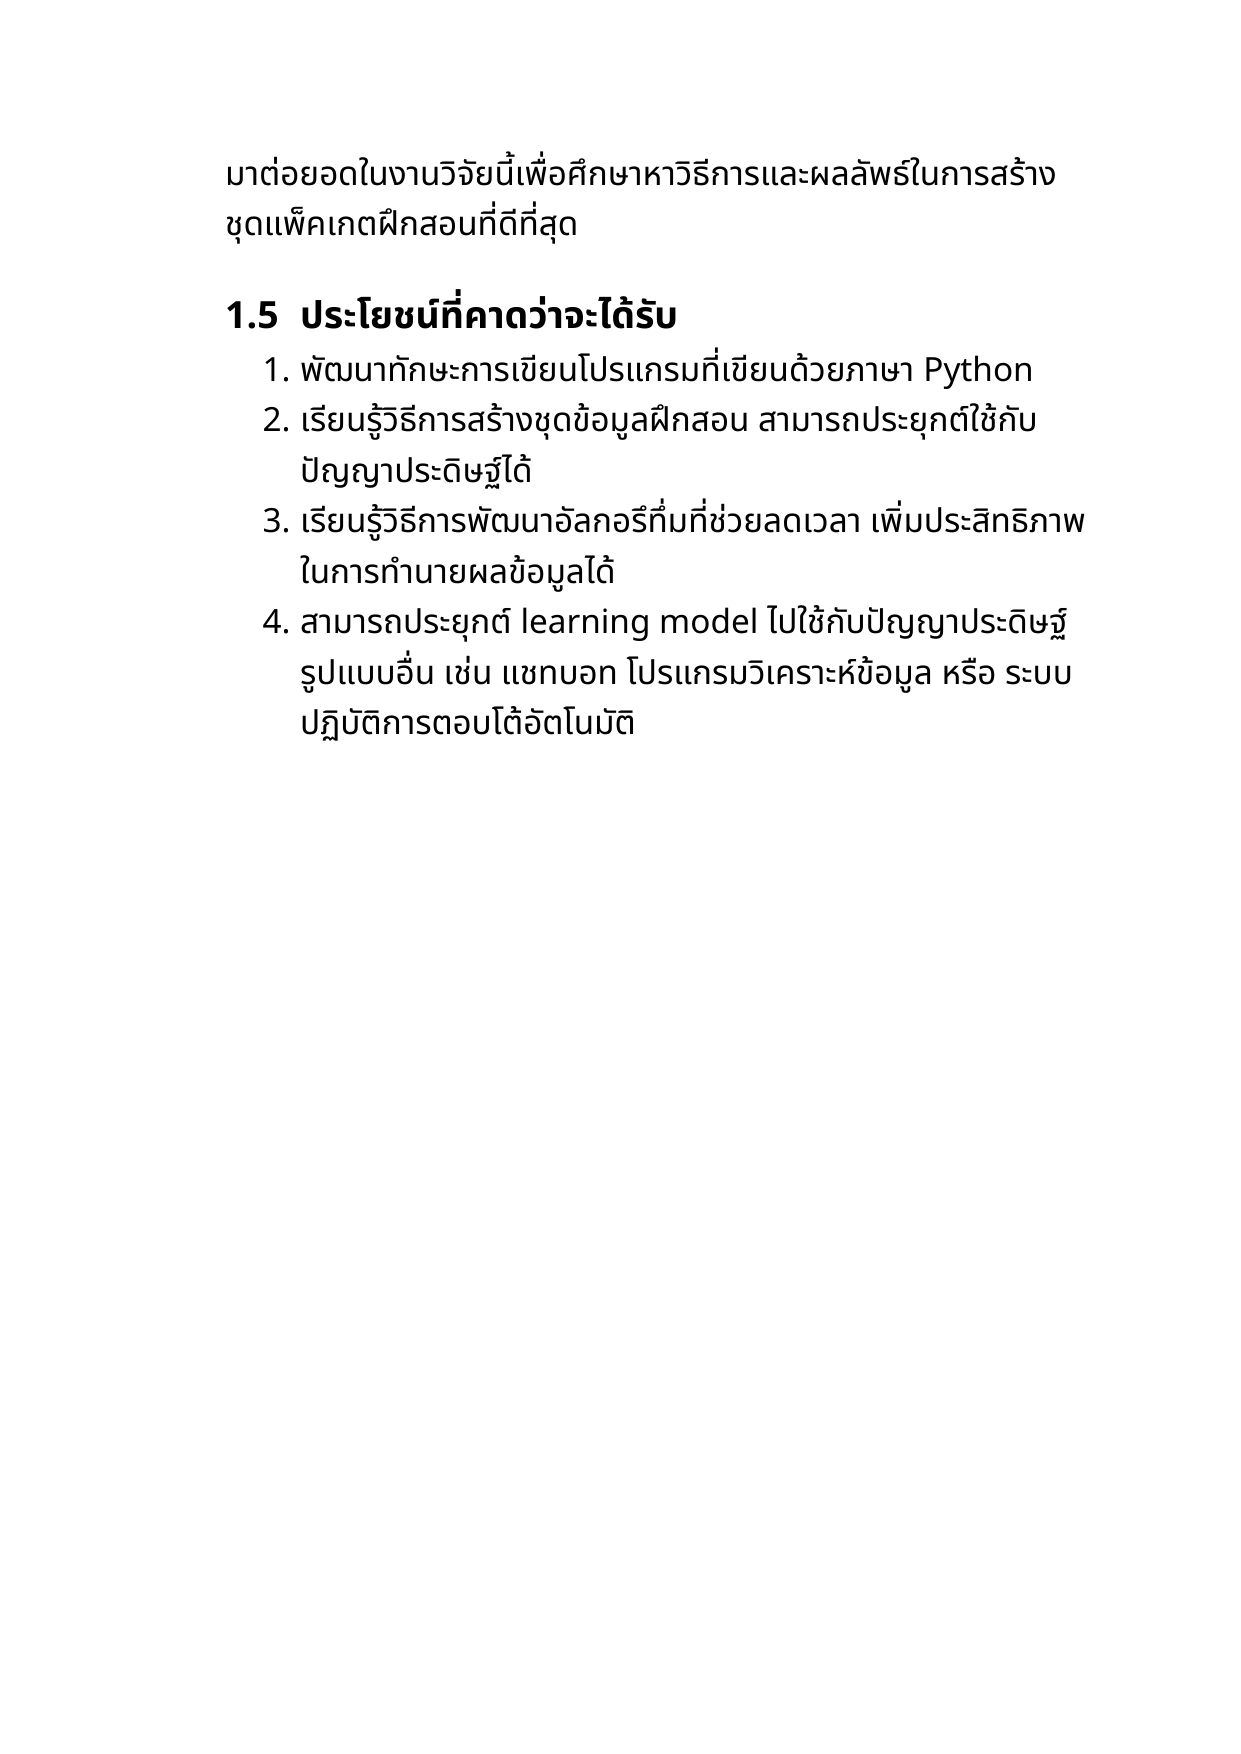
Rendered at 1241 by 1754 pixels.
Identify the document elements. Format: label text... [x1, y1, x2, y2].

list ประโยชน์ที่คาดว่าจะได้รับ [225, 288, 1090, 345]
list สามารถประยุกต์ learning model ไปใช้กับปัญญาประดิษฐ์รูปแบบอื่น เช่น แชทบอท โปรแกรมวิเคราะห์ข้อมูล หรือ ระบบปฏิบัติการตอบโต้อัตโนมัติ [262, 598, 1090, 749]
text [225, 150, 1090, 251]
list เรียนรู้วิธีการสร้างชุดข้อมูลฝึกสอน สามารถประยุกต์ใช้กับปัญญาประดิษฐ์ได้ [262, 396, 1090, 497]
list พัฒนาทักษะการเขียนโปรแกรมที่เขียนด้วยภาษา Python [262, 345, 1090, 396]
list เรียนรู้วิธีการพัฒนาอัลกอรึทึ่มที่ช่วยลดเวลา เพิ่มประสิทธิภาพในการทำนายผลข้อมูลได้ [262, 497, 1090, 598]
